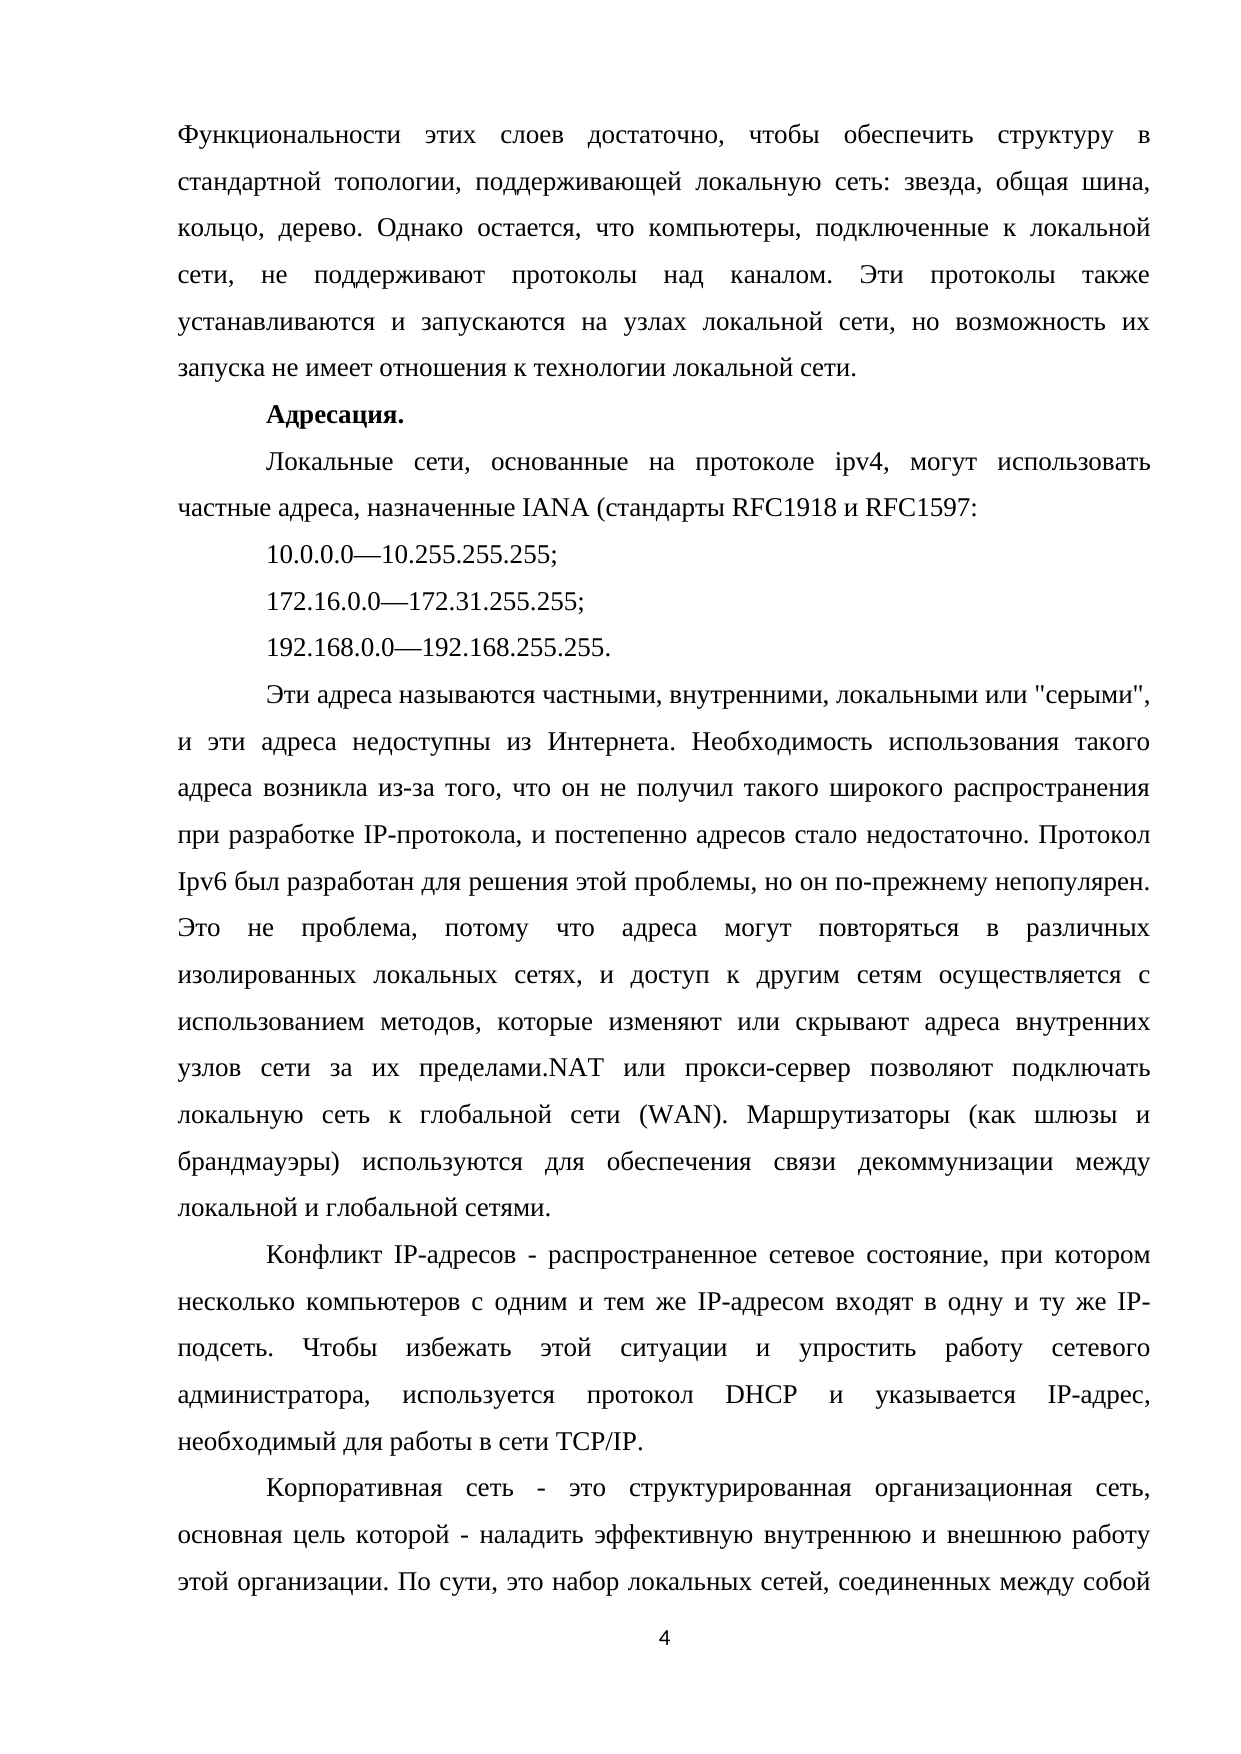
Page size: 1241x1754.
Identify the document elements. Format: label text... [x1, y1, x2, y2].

text Эти адреса называются частными, внутренними, локальными или "серыми", и эти адреса недоступны из Интернета. Необходимость использования такого адреса возникла из-за того, что он не получил такого широкого распространения при разработке IP-протокола, и постепенно адресов стало недостаточно. Протокол Ipv6 был разработан для решения этой проблемы, но он по-прежнему непопулярен. Это не проблема, потому что адреса могут повторяться в различных изолированных локальных сетях, и доступ к другим сетям осуществляется с использованием методов, которые изменяют или скрывают адреса внутренних узлов сети за их пределами.NAT или прокси-сервер позволяют подключать локальную сеть к глобальной сети (WAN). Маршрутизаторы (как шлюзы и брандмауэры) используются для обеспечения связи декоммунизации между локальной и глобальной сетями. [177, 678, 1152, 1223]
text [177, 1471, 1152, 1596]
text Адресация. [177, 398, 1152, 429]
text Локальные сети, основанные на протоколе ipv4, могут использовать частные адреса, назначенные IANA (стандарты RFC1918 и RFC1597: [177, 445, 1152, 523]
text 192.168.0.0—192.168.255.255. [177, 631, 1152, 663]
text 172.16.0.0—172.31.255.255; [177, 585, 1152, 616]
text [177, 118, 1152, 383]
text Конфликт IP-адресов - распространенное сетевое состояние, при котором несколько компьютеров с одним и тем же IP-адресом входят в одну и ту же IP-подсеть. Чтобы избежать этой ситуации и упростить работу сетевого администратора, используется протокол DHCP и указывается IP-адрес, необходимый для работы в сети TCP/IP. [177, 1238, 1152, 1456]
text 10.0.0.0—10.255.255.255; [177, 538, 1152, 569]
